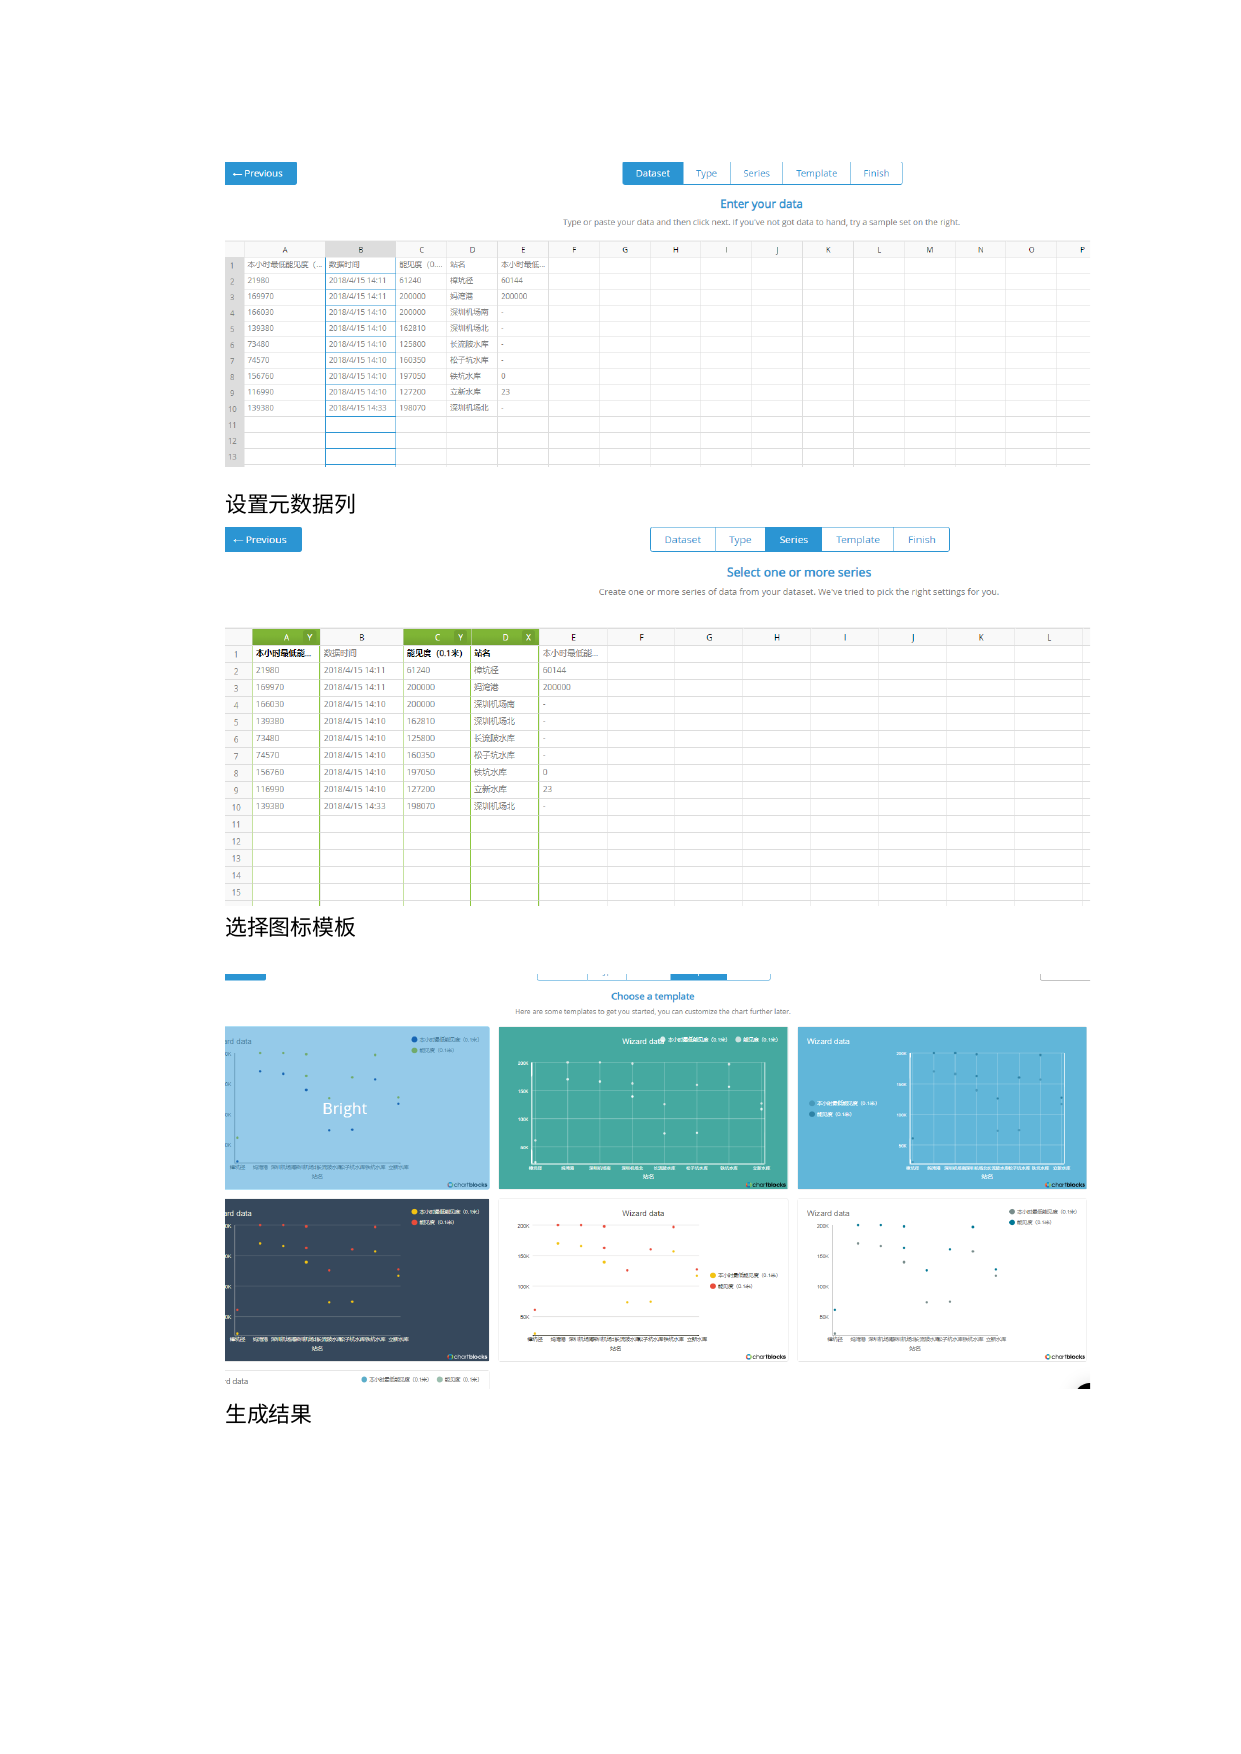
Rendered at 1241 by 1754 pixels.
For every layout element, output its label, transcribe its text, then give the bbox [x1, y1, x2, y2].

picture [225, 974, 1091, 1389]
picture [225, 162, 1091, 467]
list 选择图标模板 [225, 909, 1053, 942]
picture [225, 519, 1091, 906]
list 设置元数据列 [225, 487, 1053, 519]
list 生成结果 [225, 1397, 1053, 1429]
